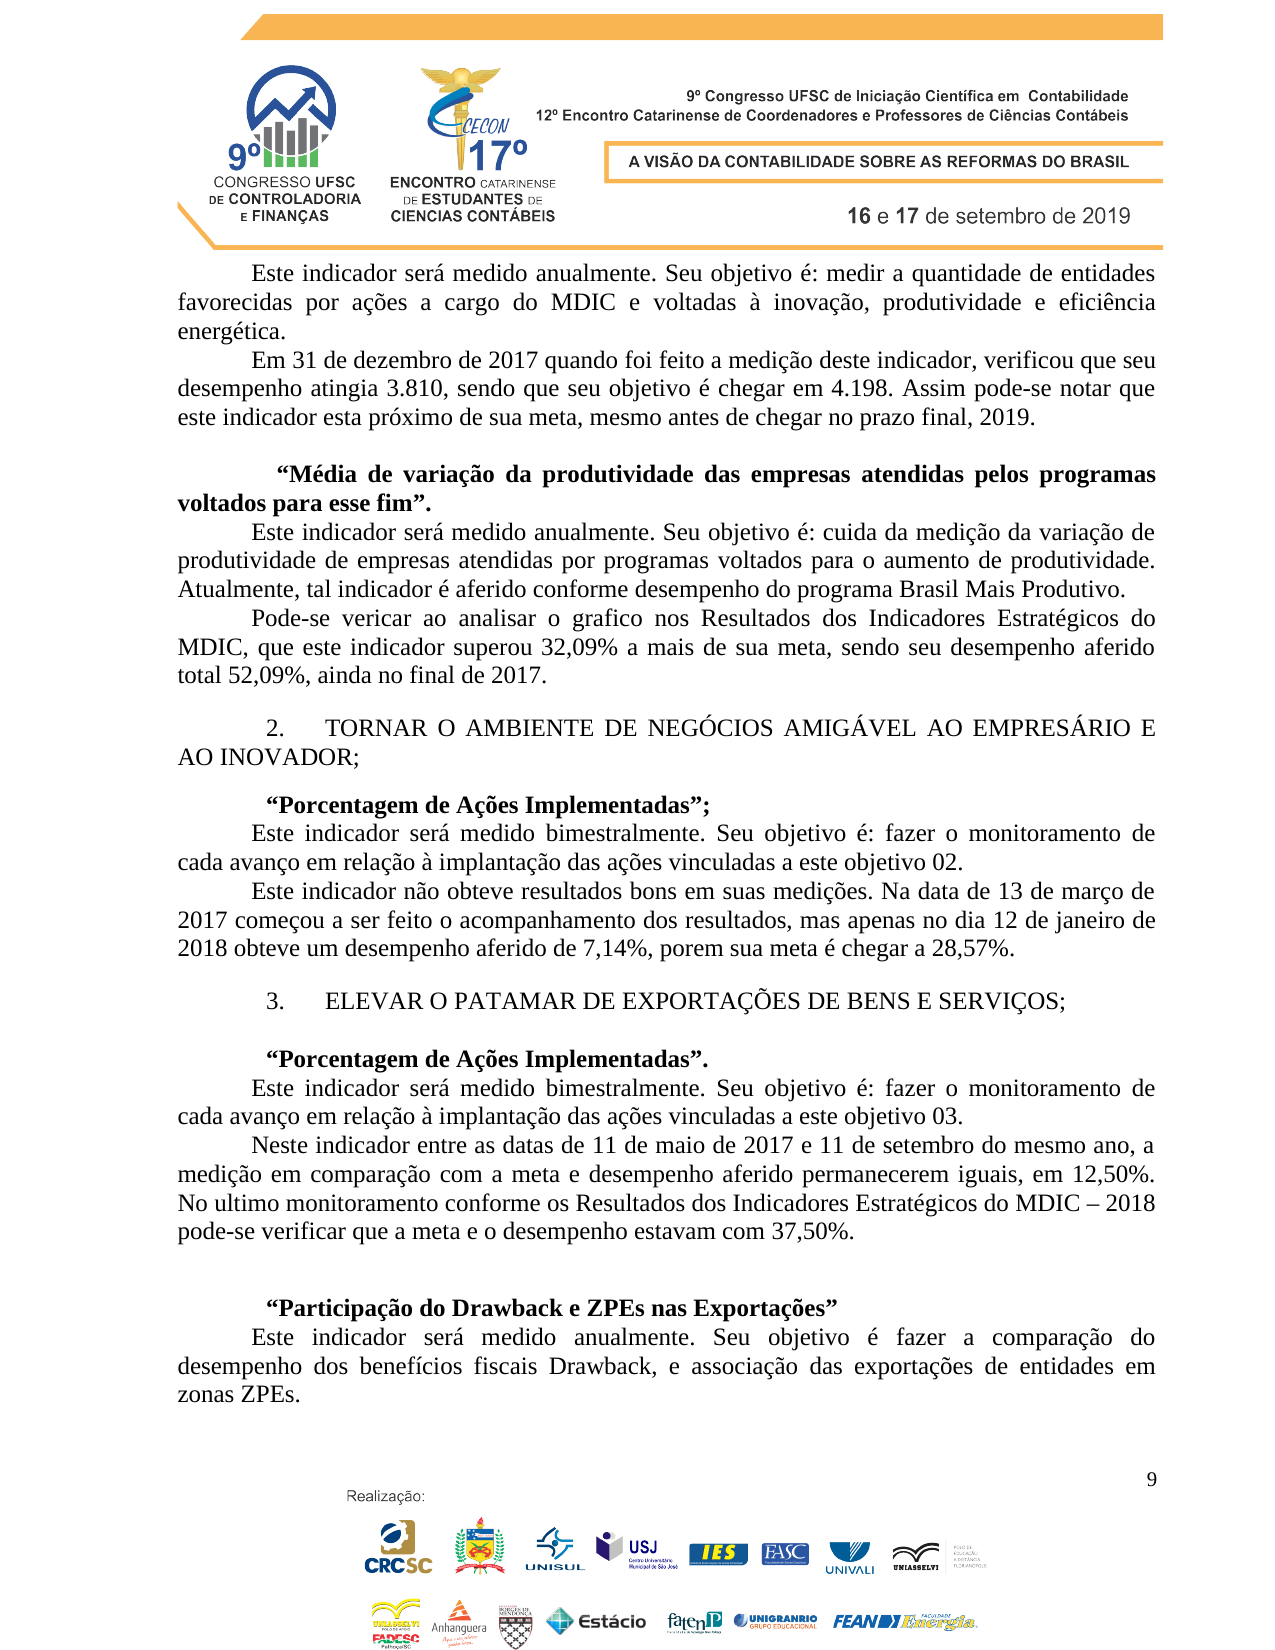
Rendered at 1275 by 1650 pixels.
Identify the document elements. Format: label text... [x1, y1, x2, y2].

list Este indicador será medido bimestralmente. Seu objetivo é: fazer o monitoramento de cada avanço em relação à implantação das ações vinculadas a este objetivo 03. [177, 1073, 1157, 1130]
list Este indicador será medido bimestralmente. Seu objetivo é: fazer o monitoramento de cada avanço em relação à implantação das ações vinculadas a este objetivo 02. [177, 818, 1157, 876]
list Este indicador será medido anualmente. Seu objetivo é: cuida da medição da variação de produtividade de empresas atendidas por programas voltados para o aumento de produtividade. Atualmente, tal indicador é aferido conforme desempenho do programa Brasil Mais Produtivo. [177, 517, 1157, 603]
list “Porcentagem de Ações Implementadas”; [177, 790, 1157, 818]
list “Porcentagem de Ações Implementadas”. [177, 1044, 1157, 1073]
list Em 31 de dezembro de 2017 quando foi feito a medição deste indicador, verificou que seu desempenho atingia 3.810, sendo que seu objetivo é chegar em 4.198. Assim pode-se notar que este indicador esta próximo de sua meta, mesmo antes de chegar no prazo final, 2019. [177, 345, 1157, 431]
list ELEVAR O PATAMAR DE EXPORTAÇÕES DE BENS E SERVIÇOS; [177, 986, 1157, 1015]
list TORNAR O AMBIENTE DE NEGÓCIOS AMIGÁVEL AO EMPRESÁRIO E AO INOVADOR; [177, 713, 1157, 771]
picture [177, 14, 1164, 259]
list Neste indicador entre as datas de 11 de maio de 2017 e 11 de setembro do mesmo ano, a medição em comparação com a meta e desempenho aferido permanecerem iguais, em 12,50%. No ultimo monitoramento conforme os Resultados dos Indicadores Estratégicos do MDIC – 2018 pode-se verificar que a meta e o desempenho estavam com 37,50%. [177, 1130, 1157, 1245]
list Este indicador não obteve resultados bons em suas medições. Na data de 13 de março de 2017 começou a ser feito o acompanhamento dos resultados, mas apenas no dia 12 de janeiro de 2018 obteve um desempenho aferido de 7,14%, porem sua meta é chegar a 28,57%. [177, 876, 1157, 962]
list “Média de variação da produtividade das empresas atendidas pelos programas voltados para esse fim”. [177, 459, 1157, 517]
list Este indicador será medido anualmente. Seu objetivo é fazer a comparação do desempenho dos benefícios fiscais Drawback, e associação das exportações de entidades em zonas ZPEs. [177, 1322, 1157, 1408]
list “Participação do Drawback e ZPEs nas Exportações” [177, 1293, 1157, 1322]
list Este indicador será medido anualmente. Seu objetivo é: medir a quantidade de entidades favorecidas por ações a cargo do MDIC e voltadas à inovação, produtividade e eficiência energética. [177, 259, 1157, 345]
picture [347, 1490, 987, 1650]
list Pode-se vericar ao analisar o grafico nos Resultados dos Indicadores Estratégicos do MDIC, que este indicador superou 32,09% a mais de sua meta, sendo seu desempenho aferido total 52,09%, ainda no final de 2017. [177, 603, 1157, 689]
